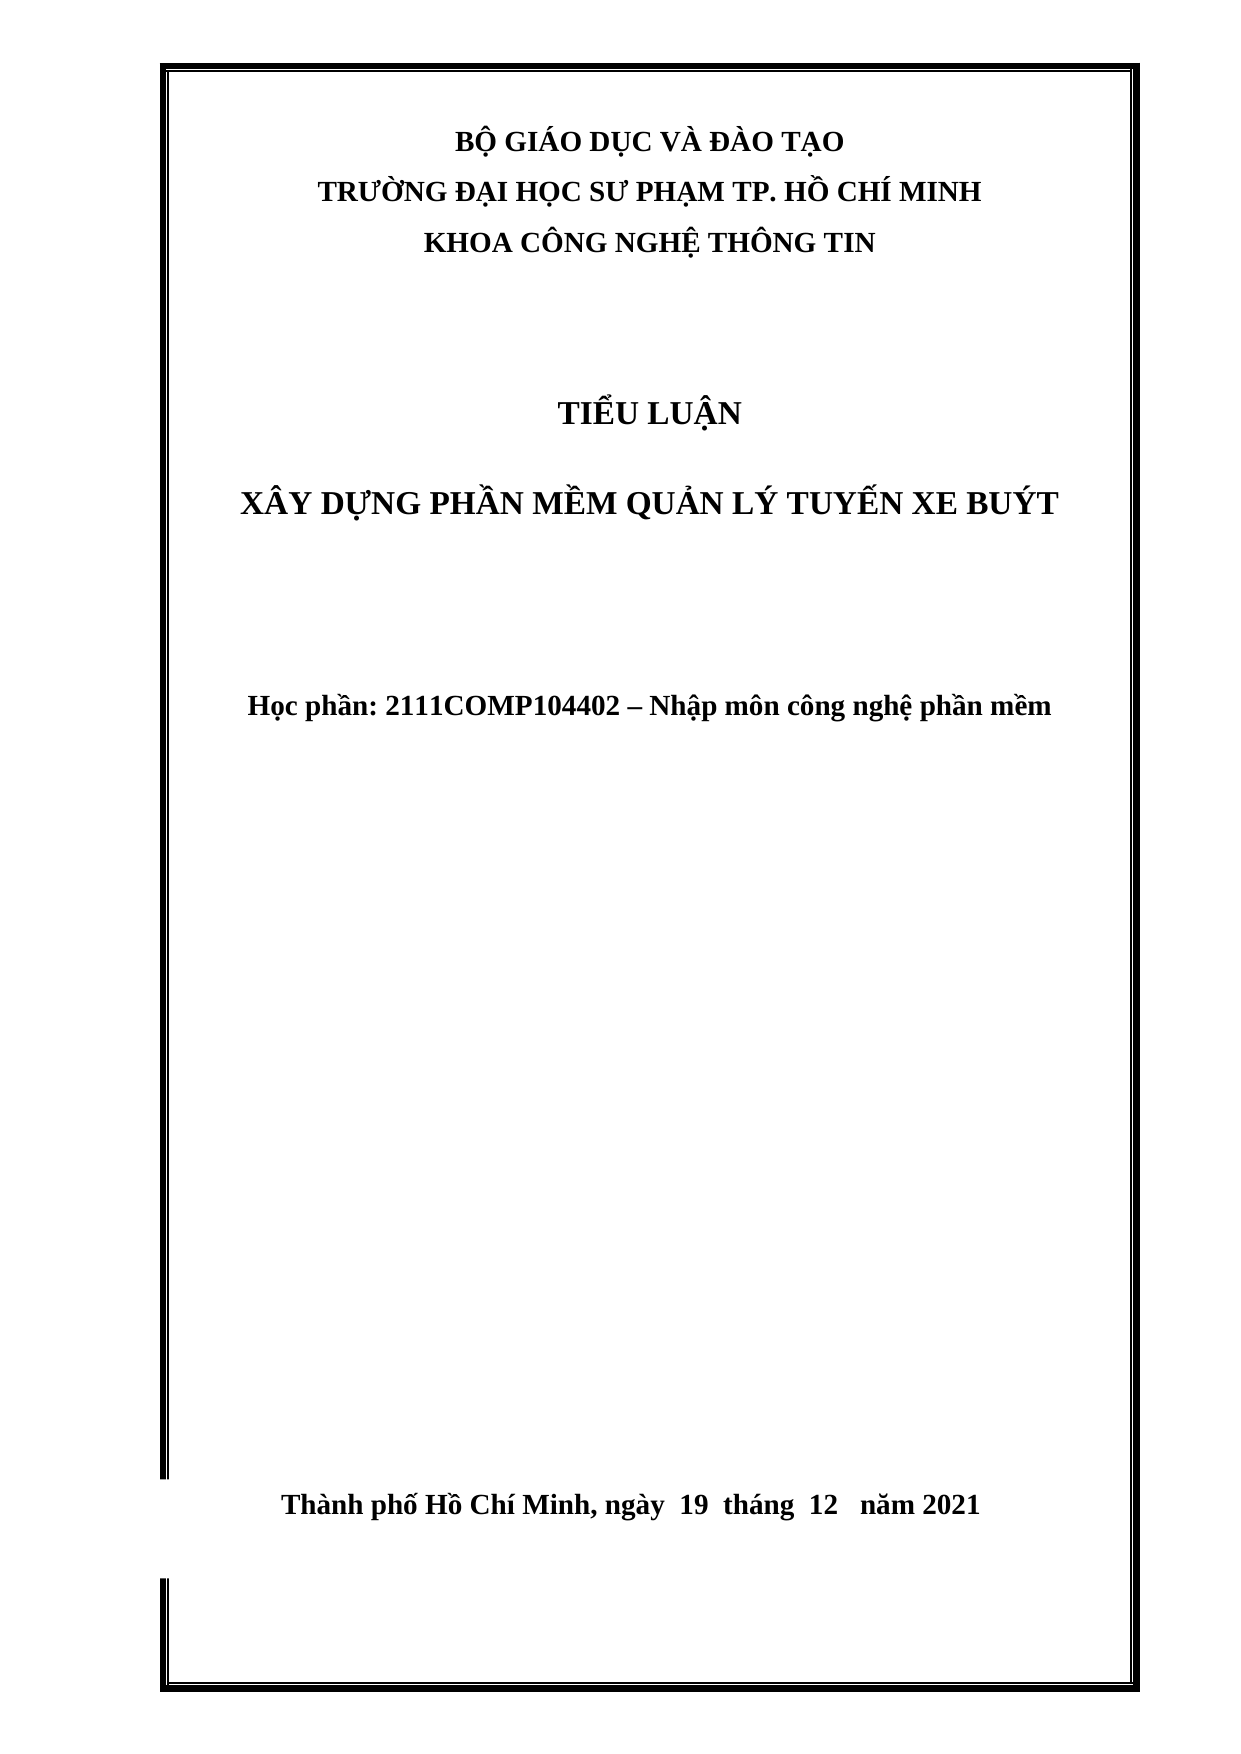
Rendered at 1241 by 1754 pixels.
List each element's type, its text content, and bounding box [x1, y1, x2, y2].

text Học phần: 2111COMP104402 – Nhập môn công nghệ phần mềm [177, 688, 1122, 722]
text BỘ GIÁO DỤC VÀ ĐÀO TẠO [177, 124, 1122, 158]
text KHOA CÔNG NGHỆ THÔNG TIN [177, 225, 1122, 258]
text TIỂU LUẬN [177, 393, 1122, 432]
text XÂY DỰNG PHẦN MỀM QUẢN LÝ TUYẾN XE BUÝT [177, 483, 1122, 522]
text TRƯỜNG ĐẠI HỌC SƯ PHẠM TP. HỒ CHÍ MINH [177, 174, 1122, 208]
